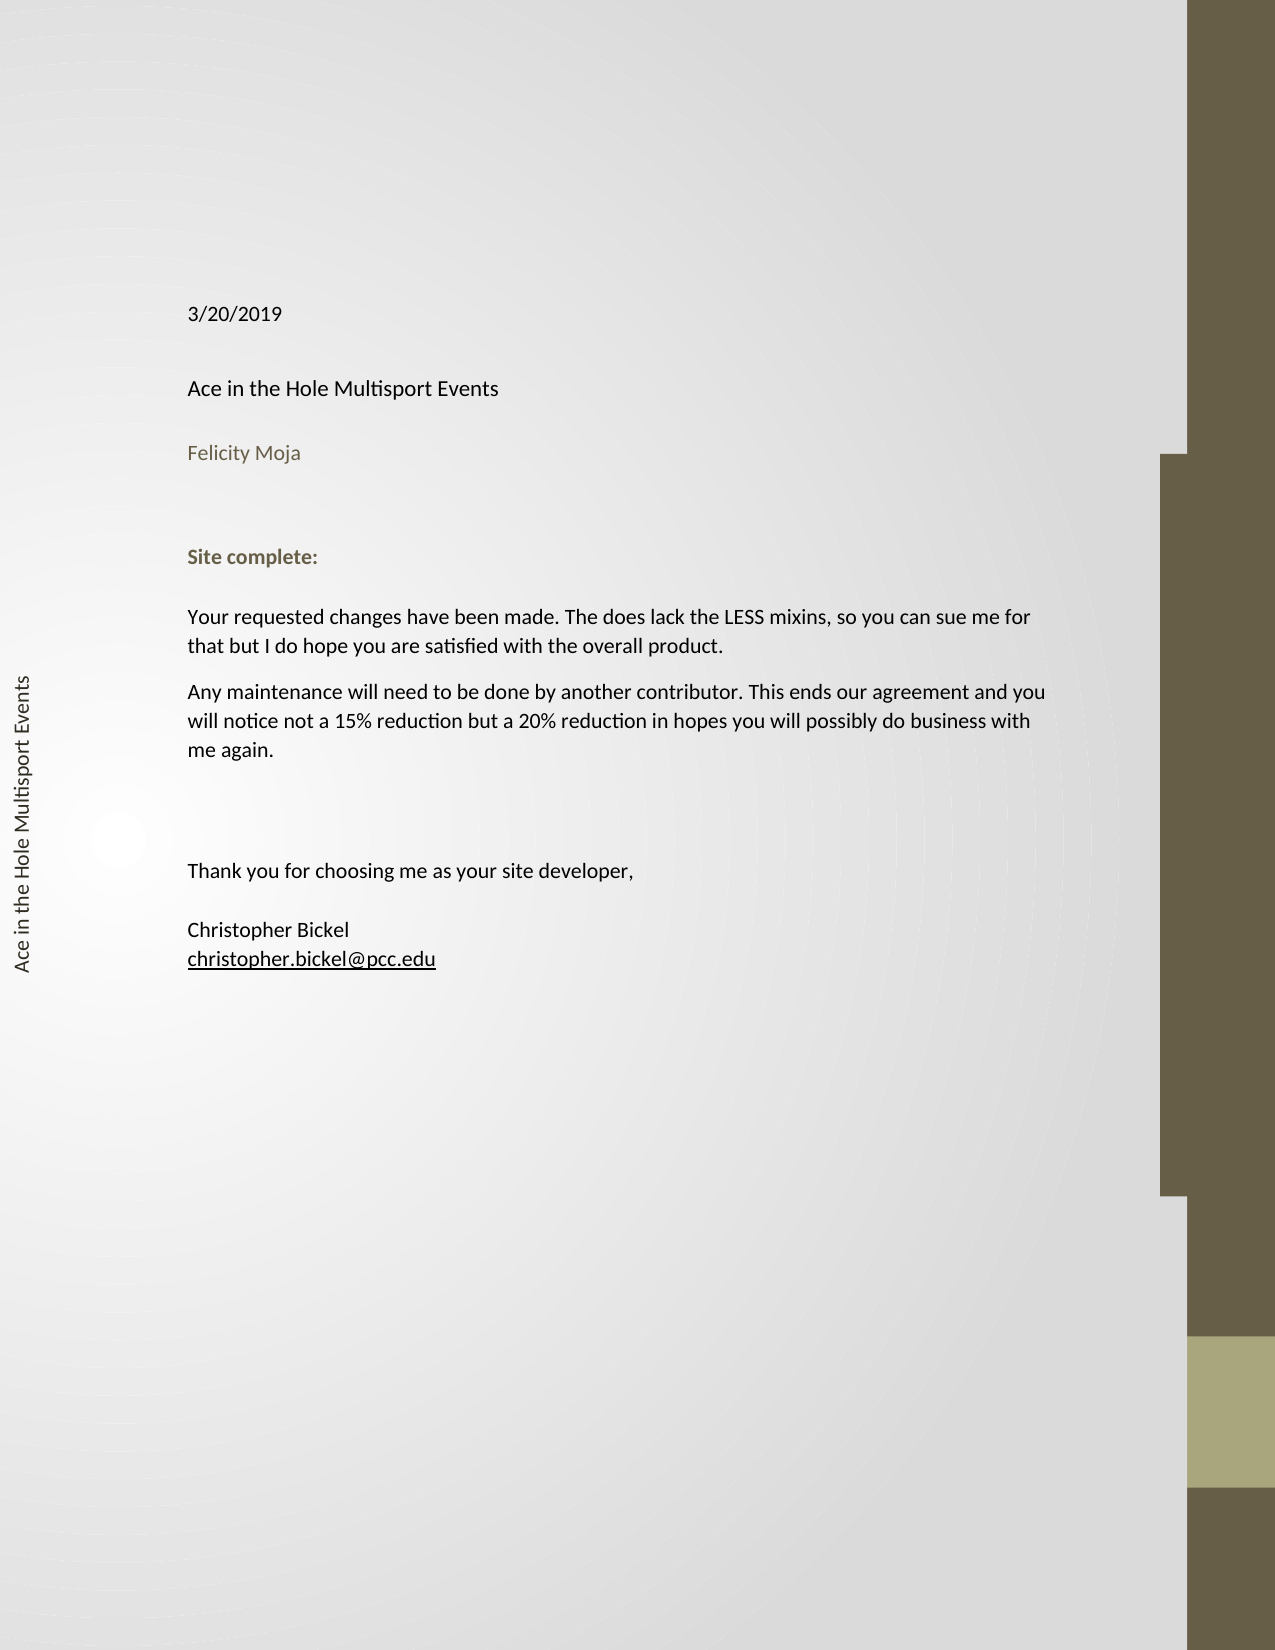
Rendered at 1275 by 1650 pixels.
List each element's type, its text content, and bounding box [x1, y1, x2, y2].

text Felicity Moja [187, 439, 1050, 466]
text Any maintenance will need to be done by another contributor. This ends our agreement and you will notice not a 15% reduction but a 20% reduction in hopes you will possibly do business with me again. [187, 678, 1050, 763]
text christopher.bickel@pcc.edu [187, 946, 1050, 972]
text Thank you for choosing me as your site developer, [187, 858, 1050, 884]
text Your requested changes have been made. The does lack the LESS mixins, so you can sue me for that but I do hope you are satisfied with the overall product. [187, 603, 1050, 659]
text Site complete: [187, 543, 1050, 569]
